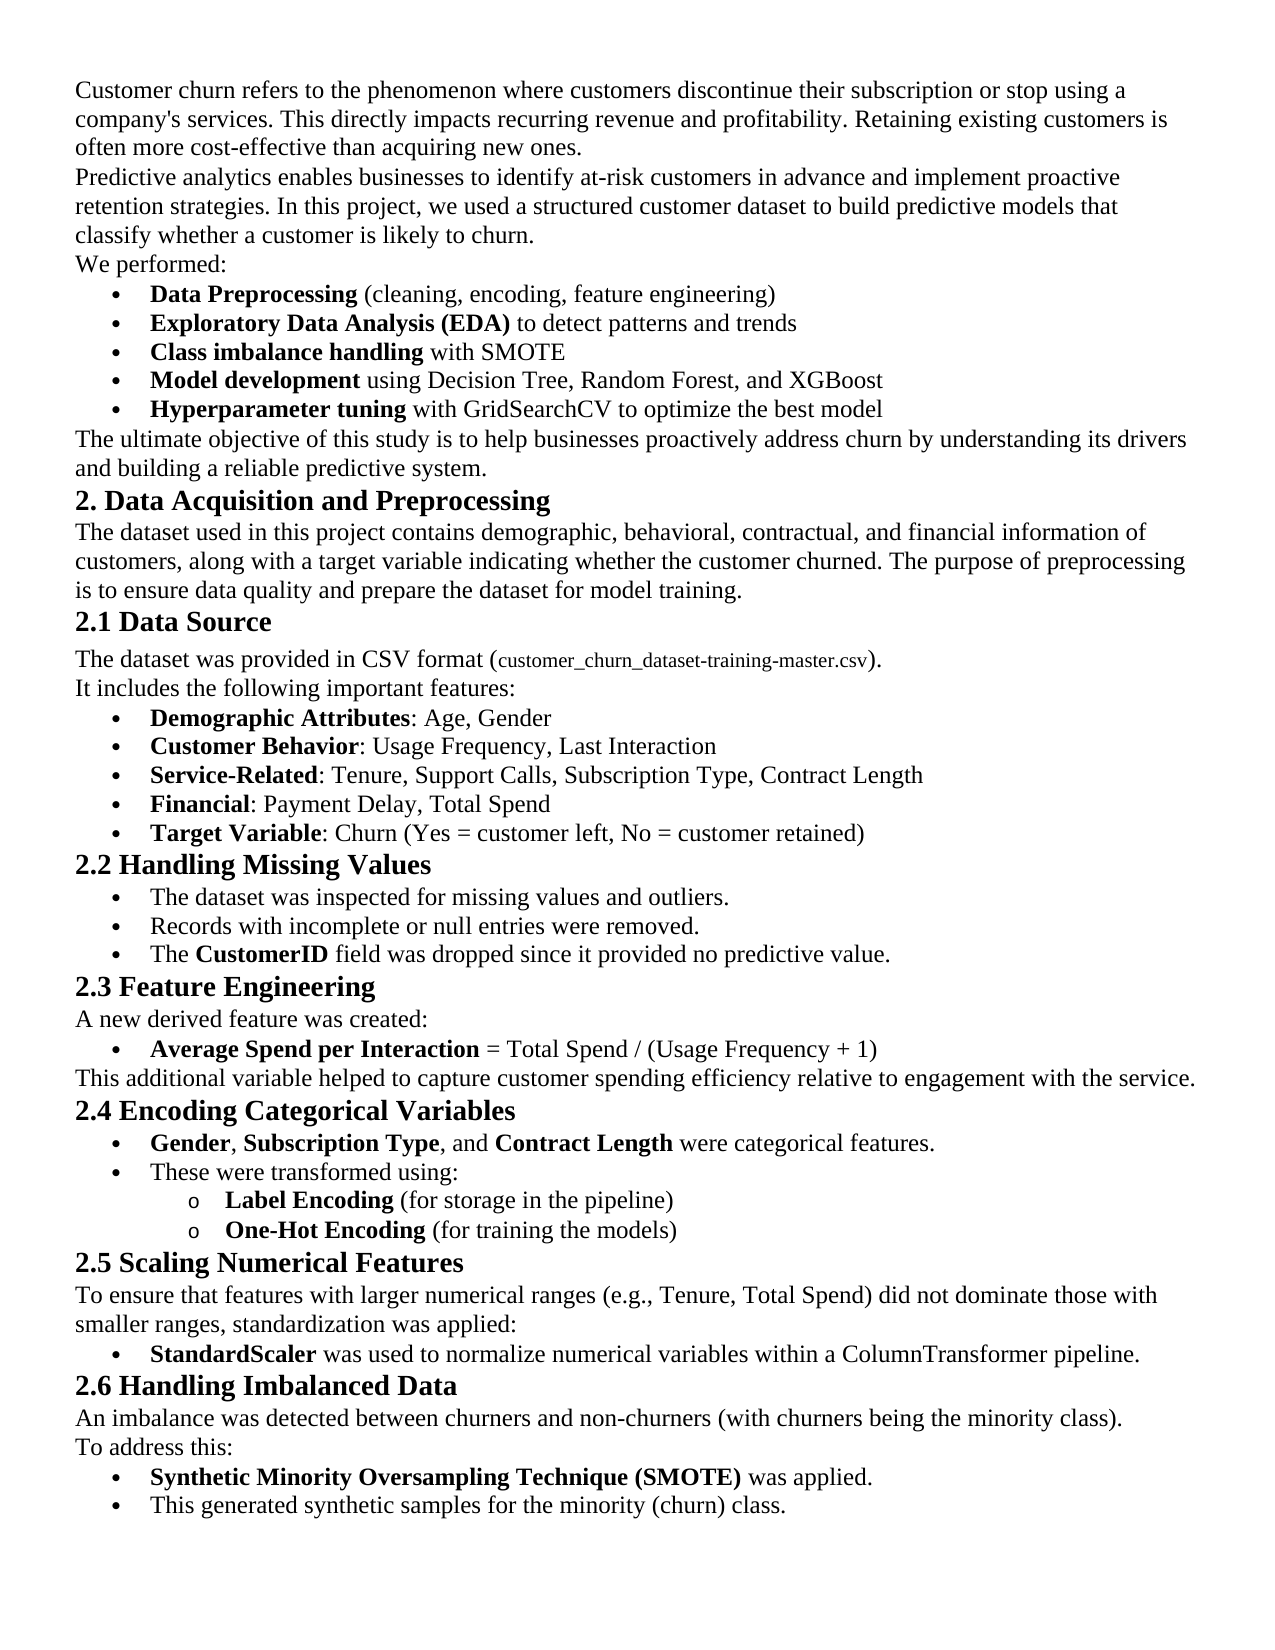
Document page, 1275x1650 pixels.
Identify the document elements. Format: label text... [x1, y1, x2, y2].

text This additional variable helped to capture customer spending efficiency relative to engagement with the service. [75, 1063, 1200, 1092]
text To ensure that features with larger numerical ranges (e.g., Tenure, Total Spend) did not dominate those with smaller ranges, standardization was applied: [75, 1280, 1200, 1338]
list Customer Behavior: Usage Frequency, Last Interaction [112, 731, 1200, 760]
text We performed: [75, 249, 1200, 278]
text Customer churn refers to the phenomenon where customers discontinue their subscription or stop using a company's services. This directly impacts recurring revenue and profitability. Retaining existing customers is often more cost-effective than acquiring new ones. [75, 75, 1200, 161]
subtitle 2.6 Handling Imbalanced Data [75, 1368, 1200, 1402]
list Financial: Payment Delay, Total Spend [112, 789, 1200, 818]
list This generated synthetic samples for the minority (churn) class. [112, 1490, 1200, 1519]
text A new derived feature was created: [75, 1004, 1200, 1033]
list Exploratory Data Analysis (EDA) to detect patterns and trends [112, 308, 1200, 337]
list Synthetic Minority Oversampling Technique (SMOTE) was applied. [112, 1462, 1200, 1490]
text Predictive analytics enables businesses to identify at-risk customers in advance and implement proactive retention strategies. In this project, we used a structured customer dataset to build predictive models that classify whether a customer is likely to churn. [75, 162, 1200, 248]
list One-Hot Encoding (for training the models) [187, 1215, 1200, 1244]
list Model development using Decision Tree, Random Forest, and XGBoost [112, 366, 1200, 394]
subtitle 2.3 Feature Engineering [75, 969, 1200, 1003]
text 2.1 Data Source [75, 604, 1200, 638]
list The CustomerID field was dropped since it provided no predictive value. [112, 939, 1200, 968]
subtitle 2.2 Handling Missing Values [75, 847, 1200, 881]
subtitle 2.5 Scaling Numerical Features [75, 1246, 1200, 1279]
text An imbalance was detected between churners and non-churners (with churners being the minority class). To address this: [75, 1403, 1200, 1461]
list Service-Related: Tenure, Support Calls, Subscription Type, Contract Length [112, 760, 1200, 789]
subtitle 2.4 Encoding Categorical Variables [75, 1093, 1200, 1127]
text 2. Data Acquisition and Preprocessing [75, 483, 1200, 516]
list Hyperparameter tuning with GridSearchCV to optimize the best model [112, 394, 1200, 423]
list The dataset was inspected for missing values and outliers. [112, 882, 1200, 911]
text The dataset was provided in CSV format (customer_churn_dataset-training-master.csv). It includes the following important features: [75, 644, 1200, 702]
list StandardScaler was used to normalize numerical variables within a ColumnTransformer pipeline. [112, 1339, 1200, 1367]
list Gender, Subscription Type, and Contract Length were categorical features. [112, 1128, 1200, 1157]
list Data Preprocessing (cleaning, encoding, feature engineering) [112, 279, 1200, 308]
list Average Spend per Interaction = Total Spend / (Usage Frequency + 1) [112, 1034, 1200, 1062]
text The dataset used in this project contains demographic, behavioral, contractual, and financial information of customers, along with a target variable indicating whether the customer churned. The purpose of preprocessing is to ensure data quality and prepare the dataset for model training. [75, 517, 1200, 603]
list These were transformed using: [112, 1157, 1200, 1185]
list Records with incomplete or null entries were removed. [112, 911, 1200, 939]
list Target Variable: Churn (Yes = customer left, No = customer retained) [112, 818, 1200, 846]
list Demographic Attributes: Age, Gender [112, 703, 1200, 731]
text The ultimate objective of this study is to help businesses proactively address churn by understanding its drivers and building a reliable predictive system. [75, 424, 1200, 482]
list Label Encoding (for storage in the pipeline) [187, 1185, 1200, 1215]
list Class imbalance handling with SMOTE [112, 337, 1200, 366]
